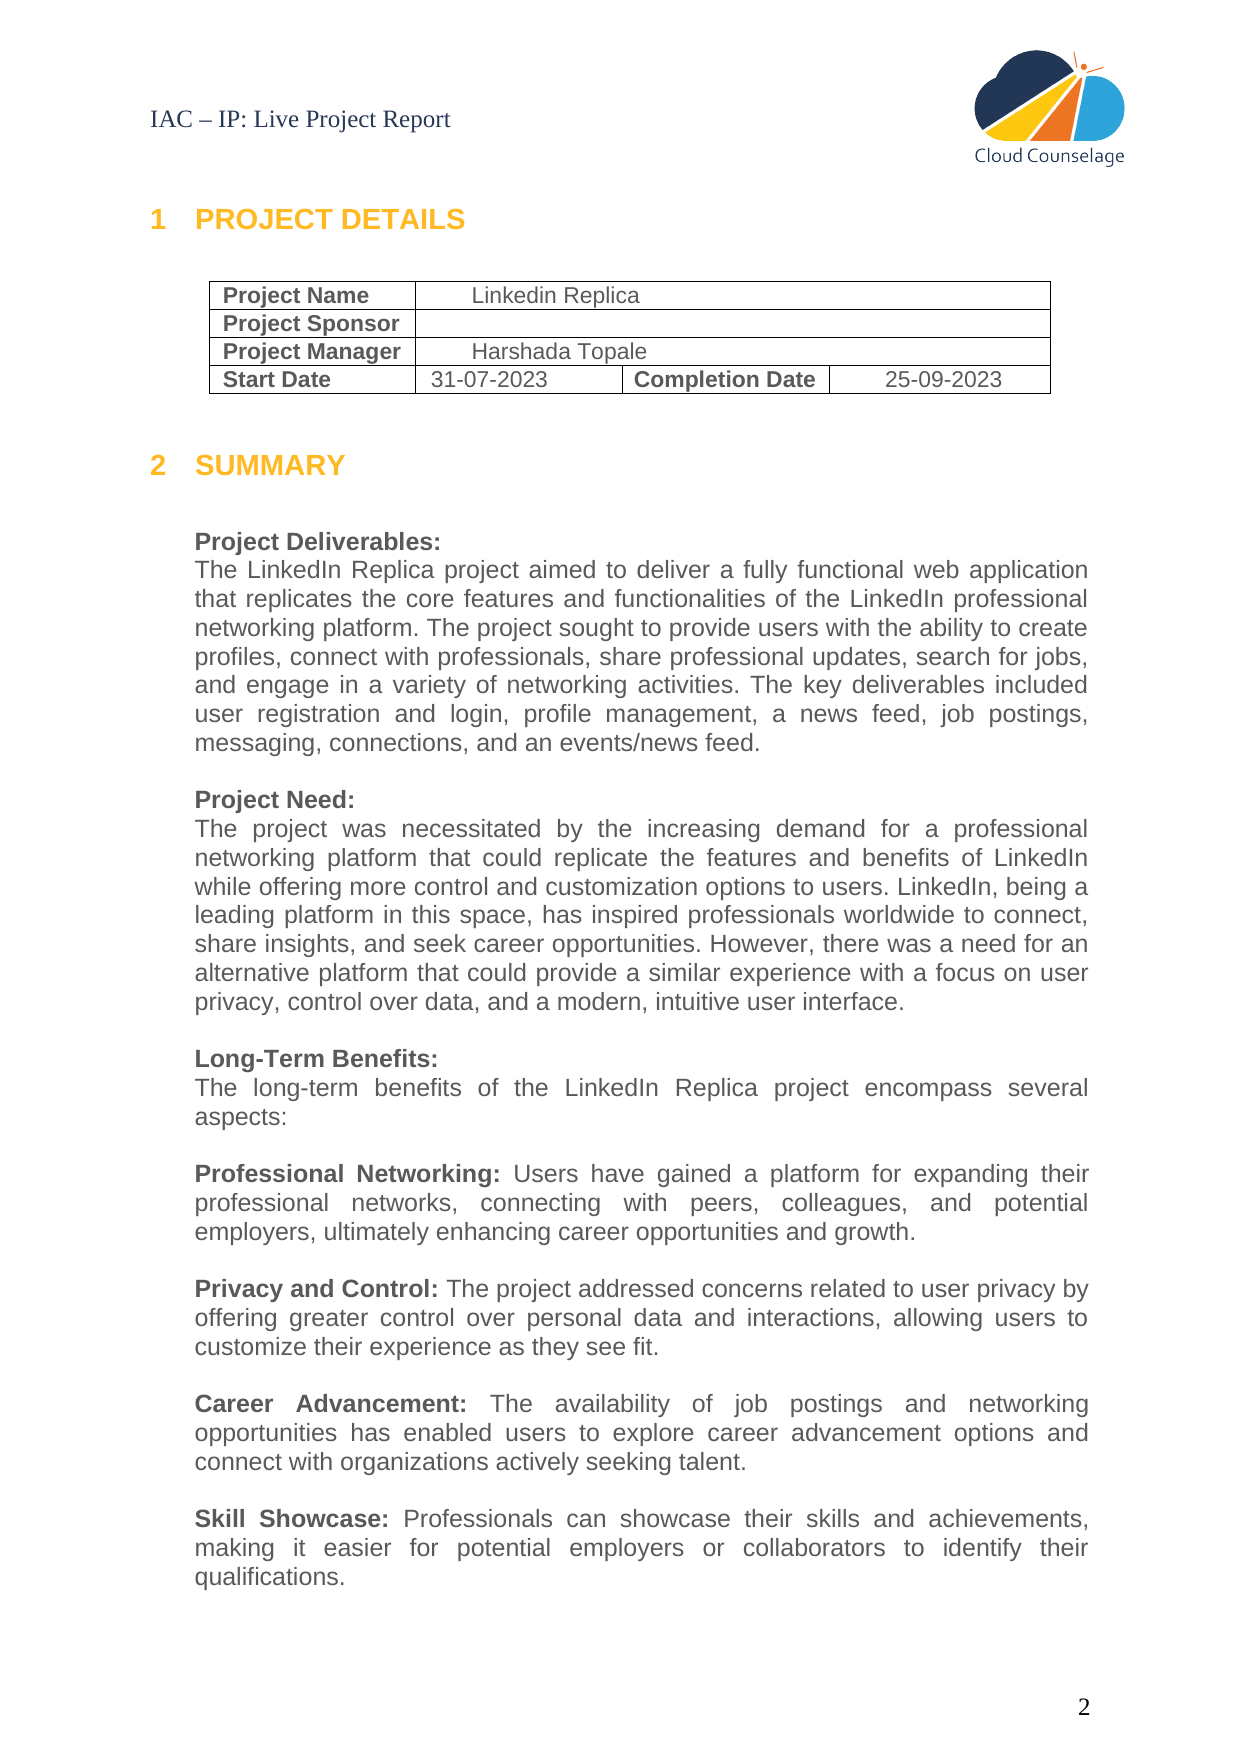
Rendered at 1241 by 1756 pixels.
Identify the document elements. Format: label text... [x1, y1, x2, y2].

subtitle SUMMARY [150, 448, 1090, 481]
table_cell Harshada Topale [416, 338, 1050, 364]
text The LinkedIn Replica project aimed to deliver a fully functional web application that replicates the core features and functionalities of the LinkedIn professional networking platform. The project sought to provide users with the ability to create profiles, connect with professionals, share professional updates, search for jobs, and engage in a variety of networking activities. The key deliverables included user registration and login, profile management, a news feed, job postings, messaging, connections, and an events/news feed. [194, 556, 1090, 757]
table_cell Project Sponsor [210, 310, 415, 337]
text Privacy and Control: The project addressed concerns related to user privacy by offering greater control over personal data and interactions, allowing users to customize their experience as they see fit. [194, 1274, 1090, 1361]
picture [974, 50, 1125, 167]
table_cell 31-07-2023 [416, 366, 622, 393]
text Project Need: [194, 786, 1090, 814]
table_cell Completion Date [623, 366, 829, 393]
text Project Deliverables: [194, 527, 1090, 556]
table_cell Project Manager [210, 338, 415, 364]
table_header Project Name [210, 282, 415, 309]
text Professional Networking: Users have gained a platform for expanding their professional networks, connecting with peers, colleagues, and potential employers, ultimately enhancing career opportunities and growth. [194, 1159, 1090, 1246]
table_cell [416, 310, 1050, 337]
table_cell 25-09-2023 [830, 366, 1050, 393]
table_cell Start Date [210, 366, 415, 393]
text Long-Term Benefits: [194, 1044, 1090, 1073]
table_header Linkedin Replica [416, 282, 1050, 309]
text The long-term benefits of the LinkedIn Replica project encompass several aspects: [194, 1073, 1090, 1131]
text Skill Showcase: Professionals can showcase their skills and achievements, making it easier for potential employers or collaborators to identify their qualifications. [194, 1504, 1090, 1591]
subtitle PROJECT DETAILS [150, 202, 1090, 236]
text The project was necessitated by the increasing demand for a professional networking platform that could replicate the features and benefits of LinkedIn while offering more control and customization options to users. LinkedIn, being a leading platform in this space, has inspired professionals worldwide to connect, share insights, and seek career opportunities. However, there was a need for an alternative platform that could provide a similar experience with a focus on user privacy, control over data, and a modern, intuitive user interface. [194, 814, 1090, 1016]
text Career Advancement: The availability of job postings and networking opportunities has enabled users to explore career advancement options and connect with organizations actively seeking talent. [194, 1389, 1090, 1476]
